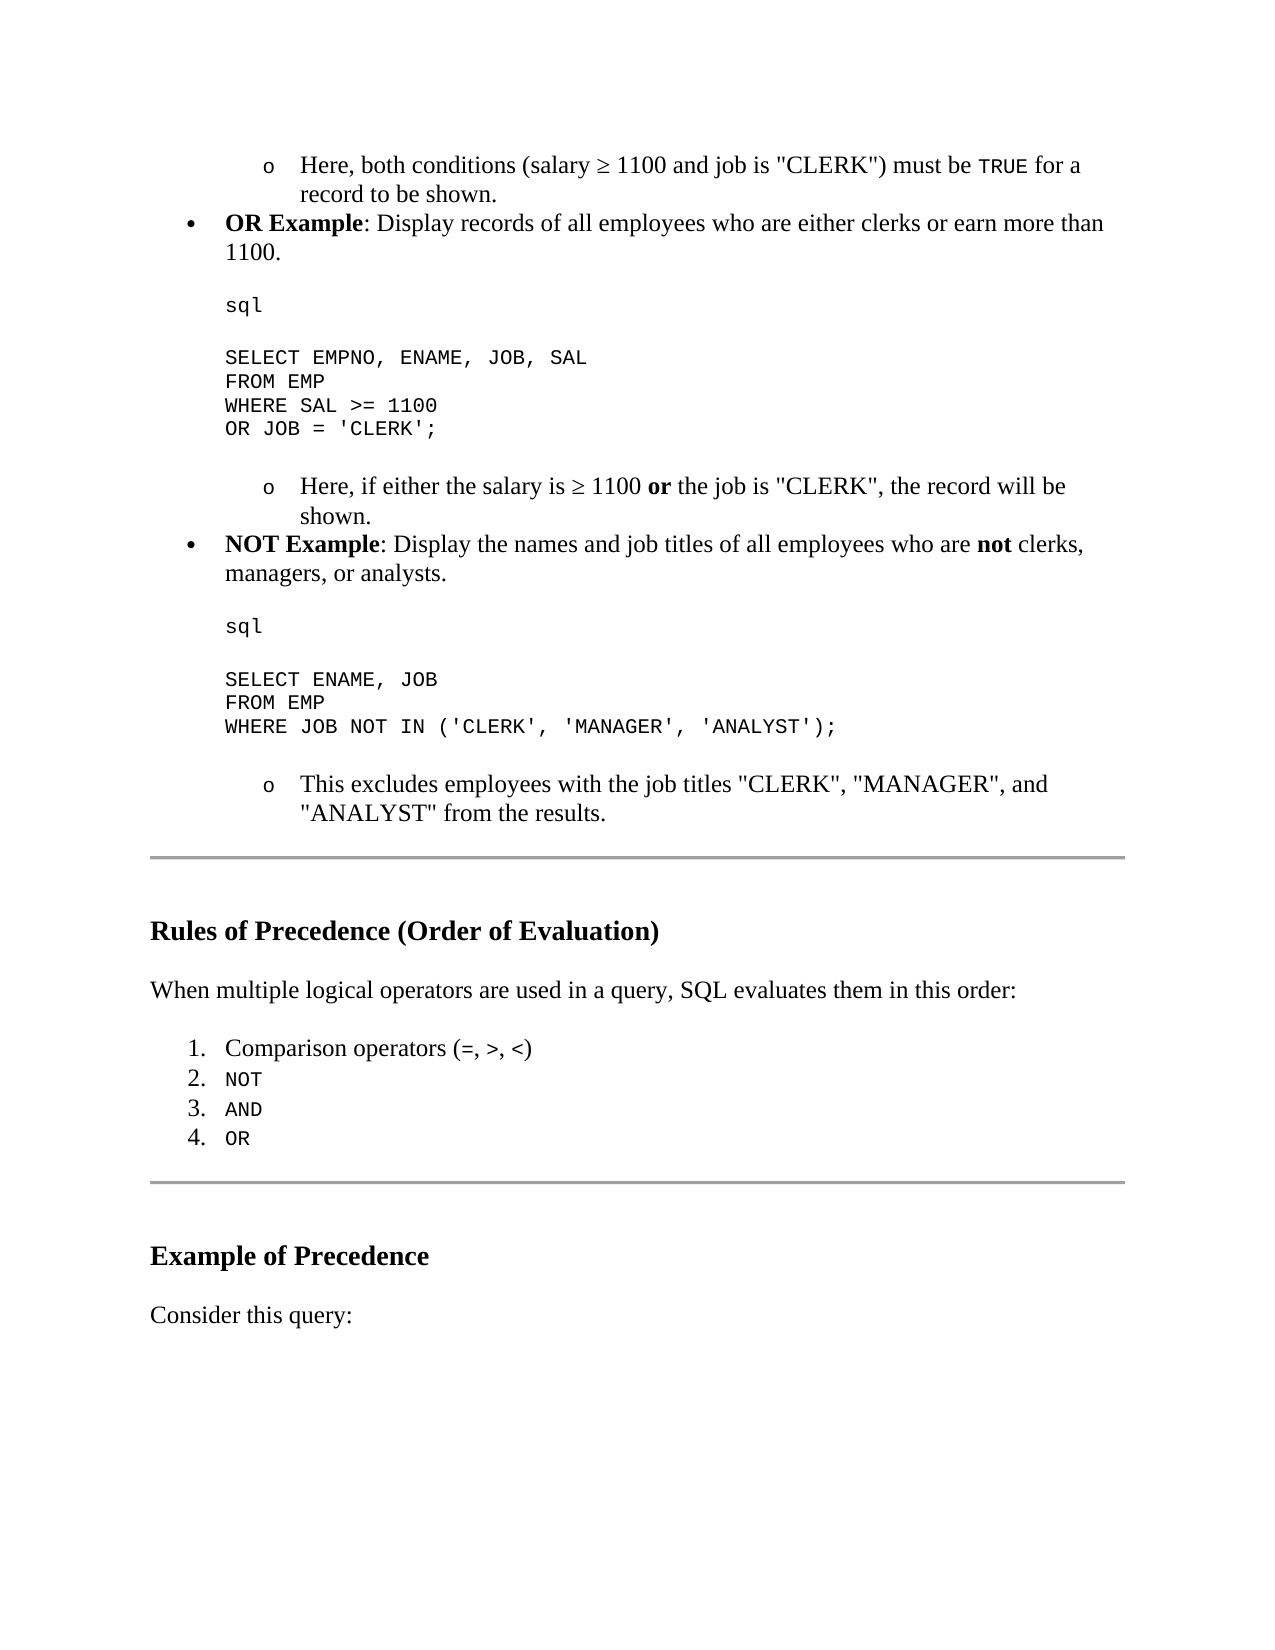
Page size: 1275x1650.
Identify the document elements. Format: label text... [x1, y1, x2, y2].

text Rules of Precedence (Order of Evaluation) [150, 914, 1125, 946]
text FROM EMP [225, 692, 1125, 716]
list NOT [187, 1063, 1125, 1093]
list Here, if either the salary is ≥ 1100 or the job is "CLERK", the record will be shown. [262, 471, 1125, 529]
text WHERE SAL >= 1100 [225, 395, 1125, 418]
text SELECT EMPNO, ENAME, JOB, SAL [225, 347, 1125, 371]
list Comparison operators (=, >, <) [187, 1033, 1125, 1063]
text Consider this query: [150, 1301, 1125, 1329]
list This excludes employees with the job titles "CLERK", "MANAGER", and "ANALYST" from the results. [262, 769, 1125, 827]
list AND [187, 1093, 1125, 1122]
list NOT Example: Display the names and job titles of all employees who are not clerks, managers, or analysts. [187, 529, 1125, 587]
list Here, both conditions (salary ≥ 1100 and job is "CLERK") must be TRUE for a record to be shown. [262, 150, 1125, 208]
text sql [225, 616, 1125, 640]
text Example of Precedence [150, 1239, 1125, 1271]
list OR [187, 1122, 1125, 1152]
list OR Example: Display records of all employees who are either clerks or earn more than 1100. [187, 208, 1125, 266]
text WHERE JOB NOT IN ('CLERK', 'MANAGER', 'ANALYST'); [225, 716, 1125, 739]
text FROM EMP [225, 371, 1125, 395]
text SELECT ENAME, JOB [225, 668, 1125, 692]
text When multiple logical operators are used in a query, SQL evaluates them in this order: [150, 976, 1125, 1004]
text OR JOB = 'CLERK'; [225, 418, 1125, 442]
text sql [225, 295, 1125, 319]
